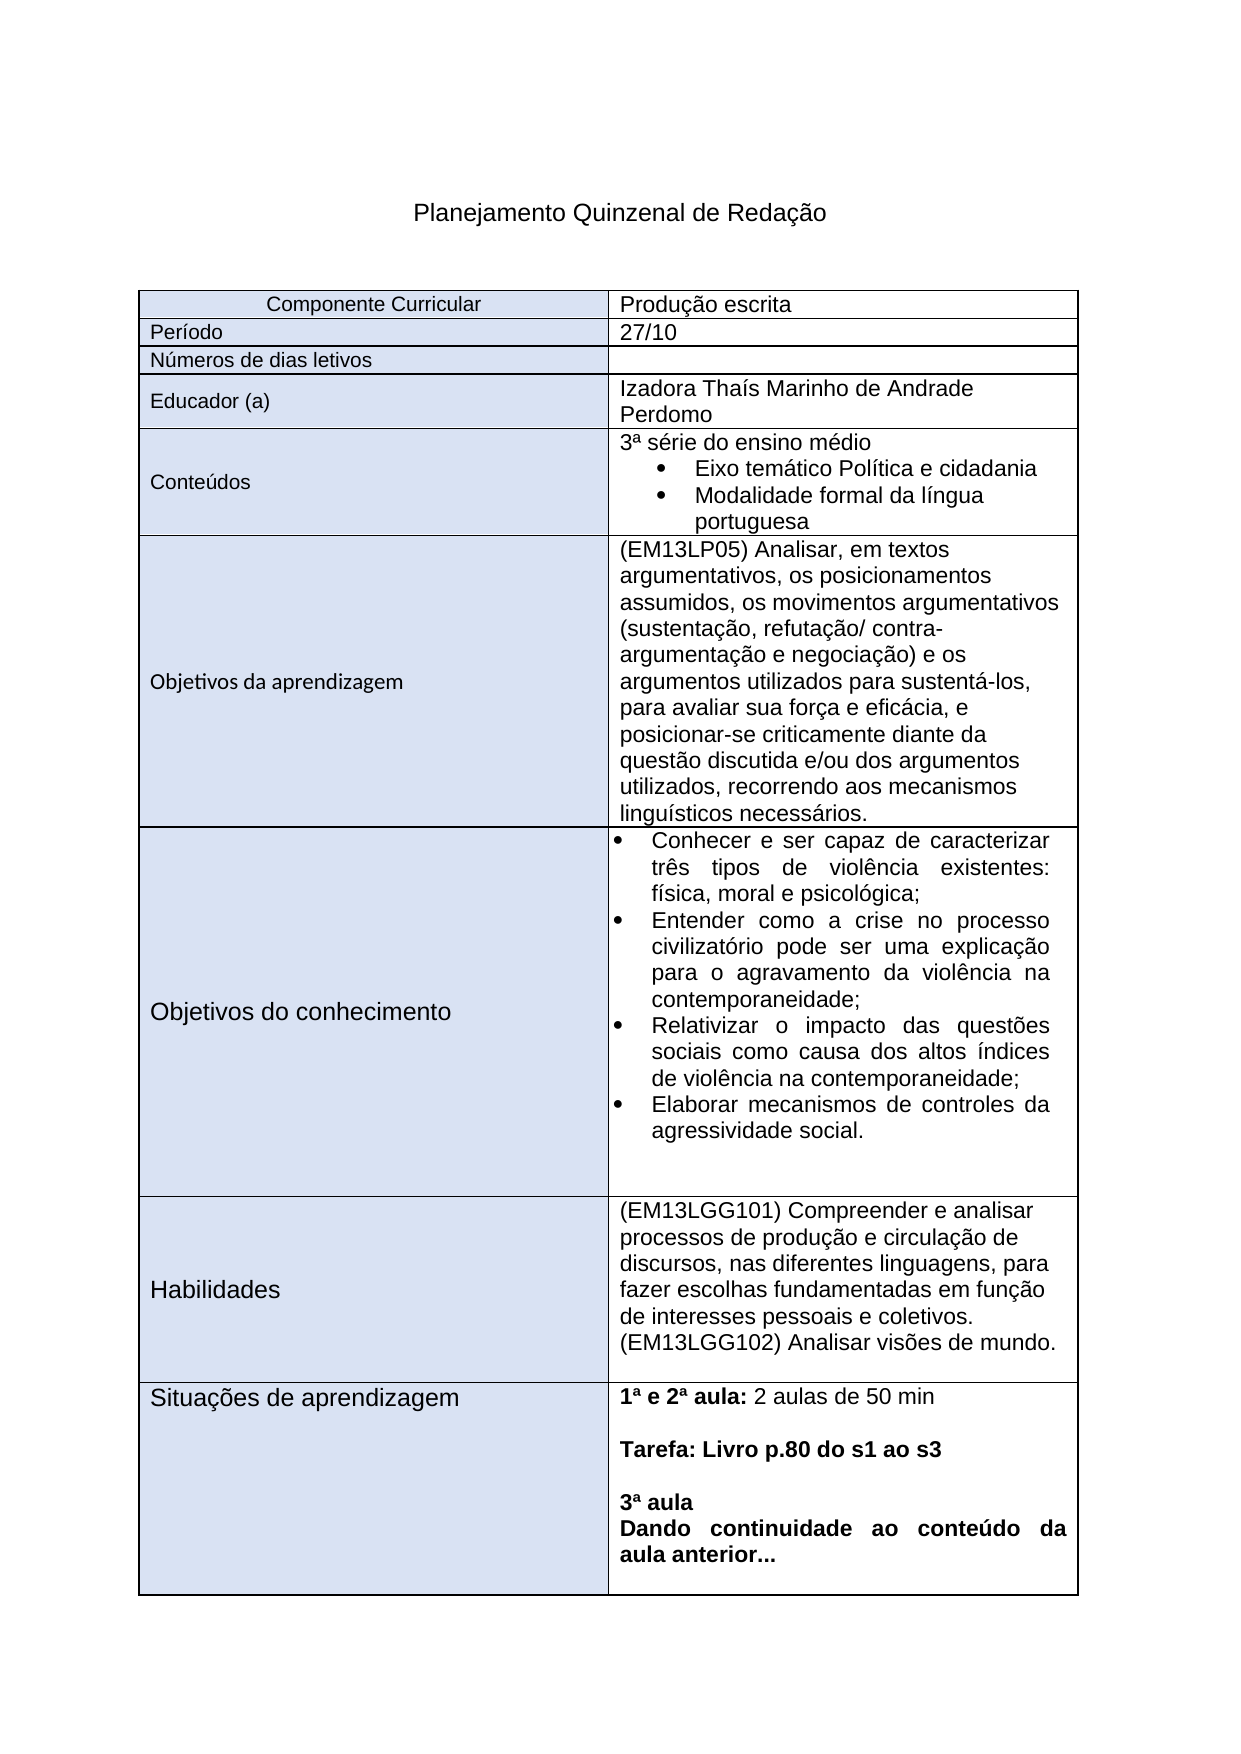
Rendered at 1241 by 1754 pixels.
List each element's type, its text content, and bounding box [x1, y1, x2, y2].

table_cell (EM13LP05) Analisar, em textos argumentativos, os posicionamentos assumidos, os movimentos argumentativos (sustentação, refutação/ contra-argumentação e negociação) e os argumentos utilizados para sustentá-los, para avaliar sua força e eficácia, e posicionar-se criticamente diante da questão discutida e/ou dos argumentos utilizados, recorrendo aos mecanismos linguísticos necessários. [609, 536, 1077, 826]
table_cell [140, 1383, 608, 1594]
table_cell Habilidades [140, 1197, 608, 1382]
table_cell Izadora Thaís Marinho de Andrade Perdomo [609, 375, 1077, 427]
table_cell Objetivos da aprendizagem [140, 536, 608, 826]
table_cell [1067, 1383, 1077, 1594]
table_cell Educador (a) [140, 375, 608, 427]
text Planejamento Quinzenal de Redação [150, 198, 1090, 226]
table_cell 27/10 [609, 319, 1077, 345]
table_cell 3ª série do ensino médio Eixo temático Política e cidadania Modalidade formal da língua portuguesa [609, 429, 1077, 534]
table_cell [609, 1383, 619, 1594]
table_cell Conteúdos [140, 429, 608, 534]
table_cell Conhecer e ser capaz de caracterizar três tipos de violência existentes: física, moral e psicológica; Entender como a crise no processo civilizatório pode ser uma explicação para o agravamento da violência na contemporaneidade; Relativizar o impacto das questões sociais como causa dos altos índices de violência na contemporaneidade; Elaborar mecanismos de controles da agressividade social. [609, 828, 1077, 1196]
table_cell Período [140, 319, 608, 345]
table_header Produção escrita [609, 291, 1077, 317]
table_cell Objetivos do conhecimento [140, 828, 608, 1196]
table_cell [609, 347, 1077, 373]
table_cell (EM13LGG101) Compreender e analisar processos de produção e circulação de discursos, nas diferentes linguagens, para fazer escolhas fundamentadas em função de interesses pessoais e coletivos. (EM13LGG102) Analisar visões de mundo. [609, 1197, 1077, 1382]
table_header Componente Curricular [140, 291, 608, 317]
table_cell Números de dias letivos [140, 347, 608, 373]
